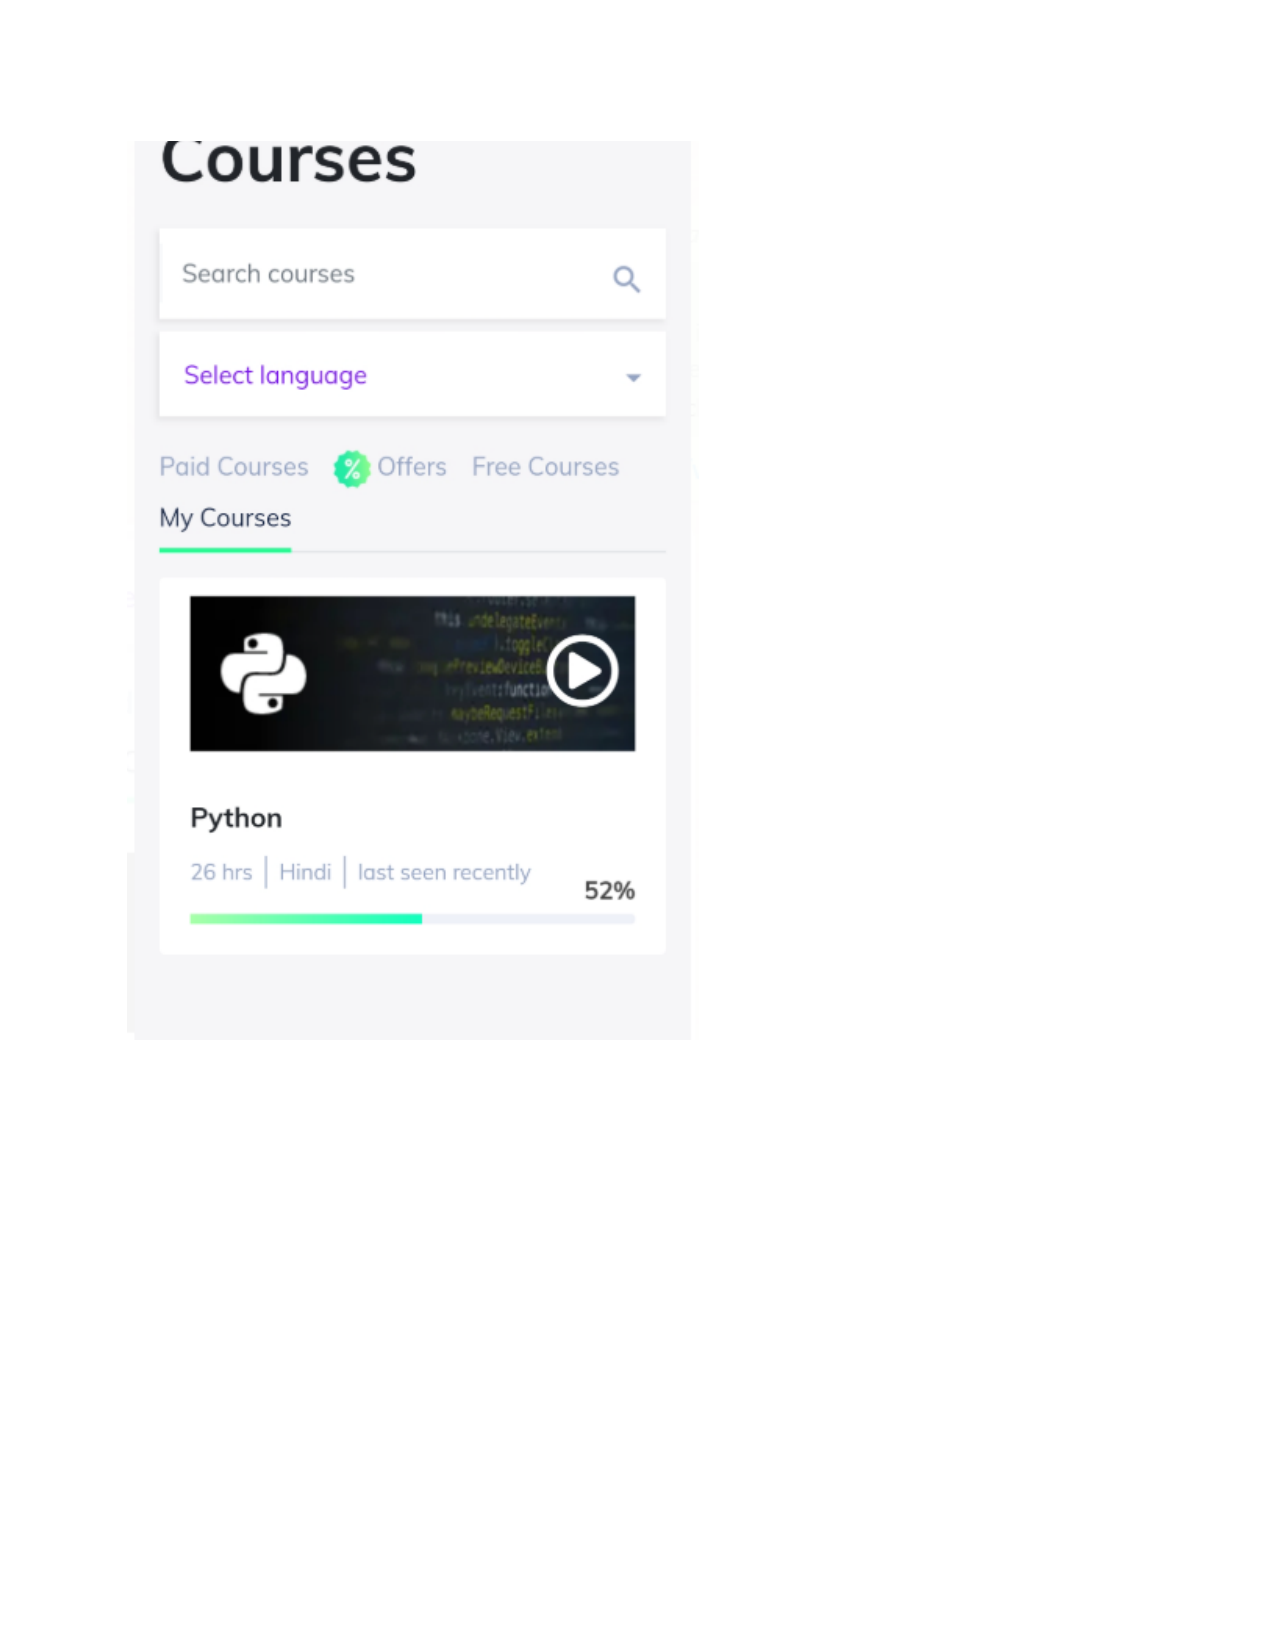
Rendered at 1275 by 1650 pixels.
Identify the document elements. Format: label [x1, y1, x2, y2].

picture [127, 141, 699, 1040]
